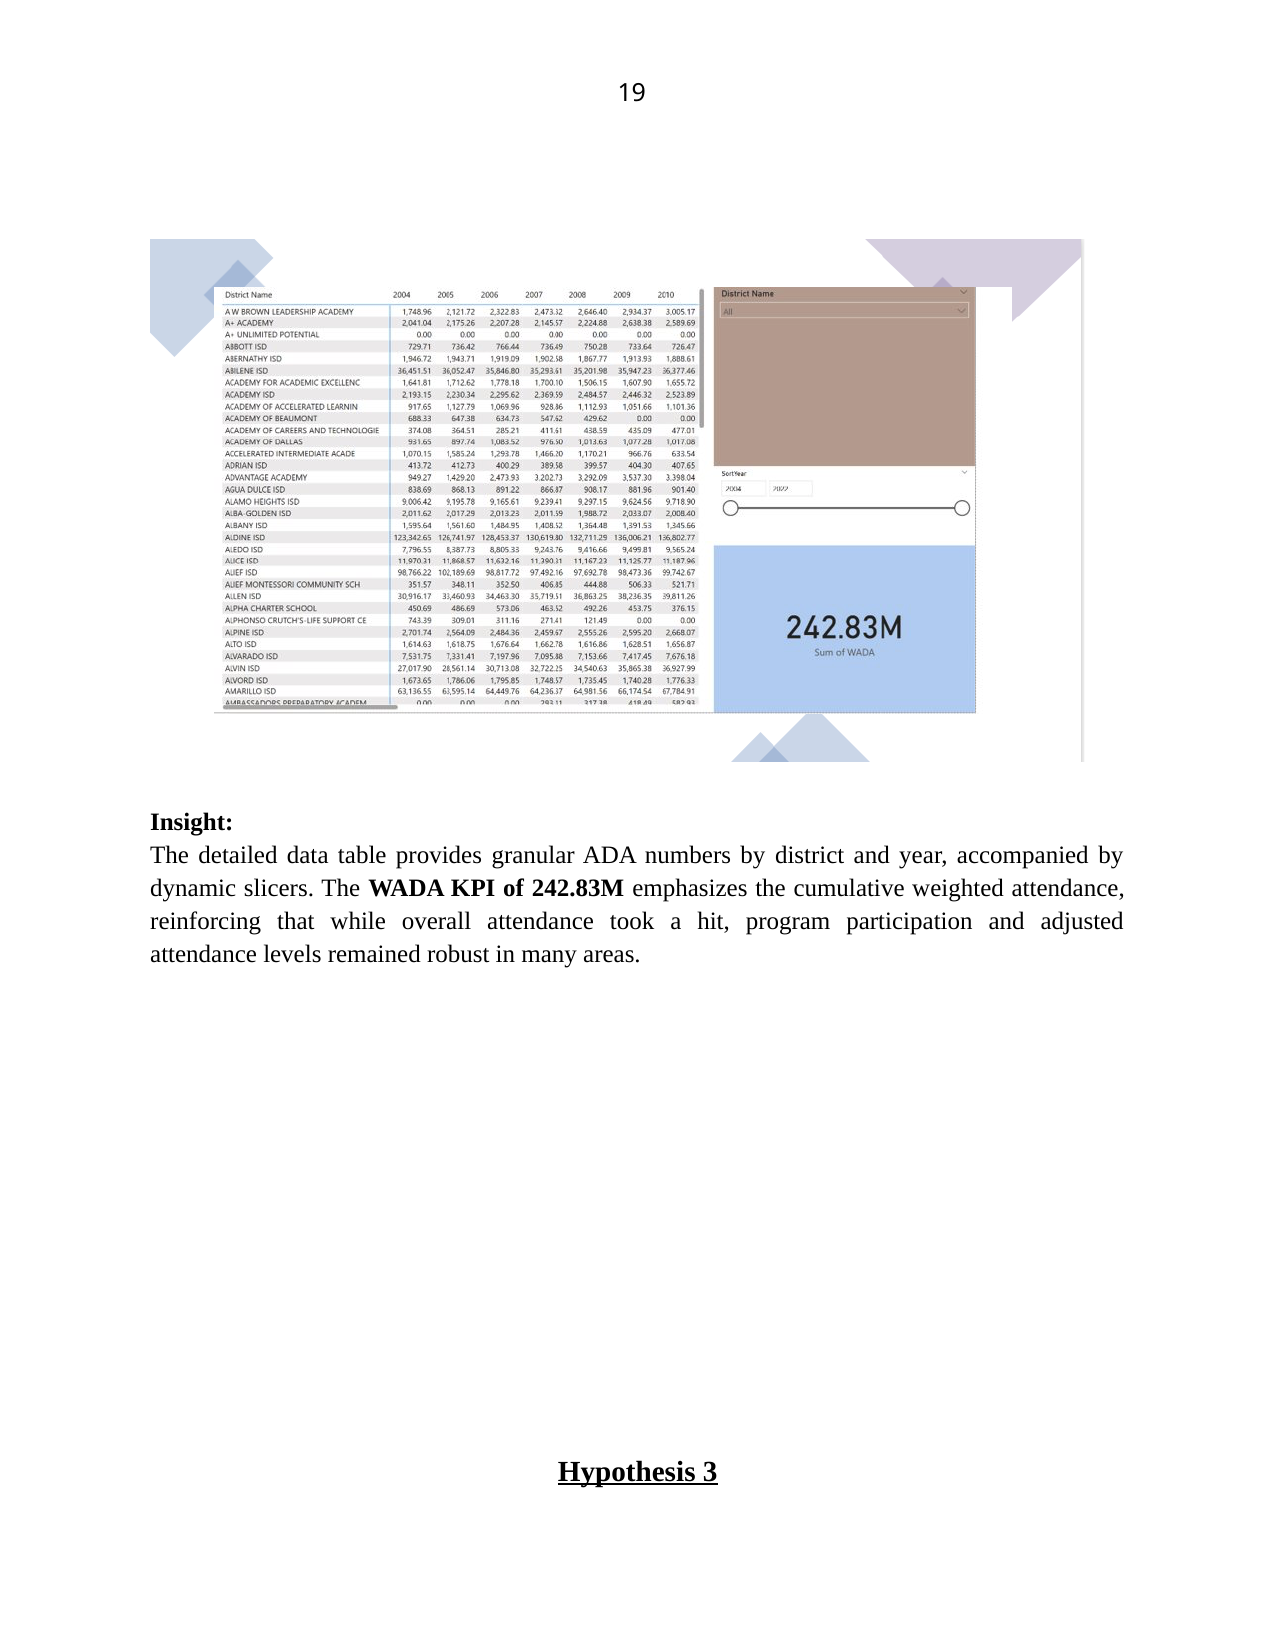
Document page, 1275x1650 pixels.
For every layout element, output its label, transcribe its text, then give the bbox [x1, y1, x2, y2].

picture [150, 239, 1085, 762]
text Insight: The detailed data table provides granular ADA numbers by district and year, accompanied by dynamic slicers. The WADA KPI of 242.83M emphasizes the cumulative weighted attendance, reinforcing that while overall attendance took a hit, program participation and adjusted attendance levels remained robust in many areas. [150, 807, 1125, 968]
text Hypothesis 3 [150, 1454, 1125, 1488]
